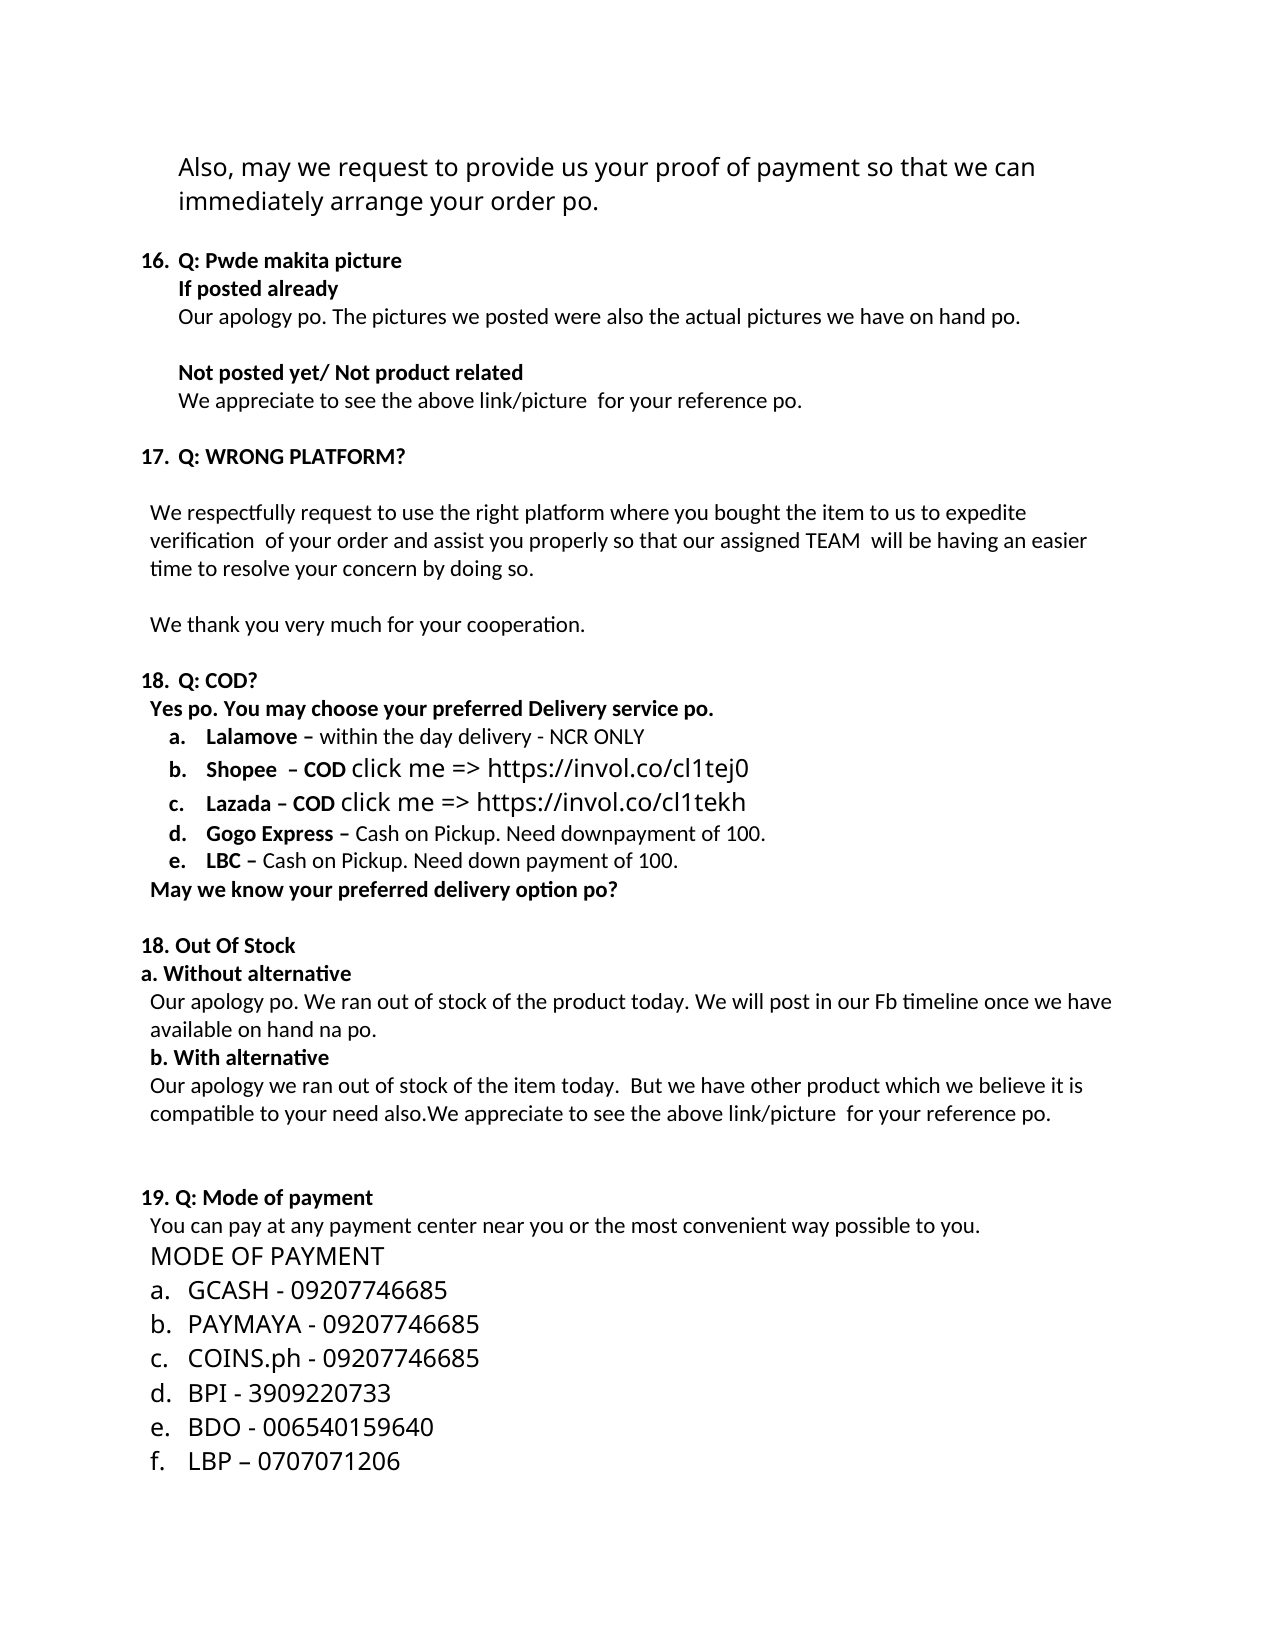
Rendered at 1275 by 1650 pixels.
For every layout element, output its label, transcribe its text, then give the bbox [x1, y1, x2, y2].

text MODE OF PAYMENT [150, 1239, 1125, 1273]
text We respectfully request to use the right platform where you bought the item to us to expedite verification of your order and assist you properly so that our assigned TEAM will be having an easier time to resolve your concern by doing so. [150, 498, 1125, 582]
text Our apology we ran out of stock of the item today. But we have other product which we believe it is compatible to your need also.We appreciate to see the above link/picture for your reference po. [150, 1071, 1125, 1127]
list Q: COD? [141, 666, 1125, 694]
list Q: WRONG PLATFORM? [141, 442, 1125, 470]
text If posted already [178, 274, 1125, 302]
text a. Without alternative [141, 959, 1125, 987]
text Yes po. You may choose your preferred Delivery service po. [150, 694, 1125, 722]
text 18. Out Of Stock [141, 931, 1125, 959]
text May we know your preferred delivery option po? [150, 875, 1125, 903]
list BDO - 006540159640 [150, 1409, 1125, 1443]
list COINS.ph - 09207746685 [150, 1341, 1125, 1375]
text 19. Q: Mode of payment [141, 1183, 1125, 1211]
list GCASH - 09207746685 [150, 1273, 1125, 1307]
text Not posted yet/ Not product related [178, 358, 1125, 386]
list PAYMAYA - 09207746685 [150, 1307, 1125, 1341]
list LBC – Cash on Pickup. Need down payment of 100. [169, 847, 1125, 875]
text Our apology po. We ran out of stock of the product today. We will post in our Fb timeline once we have available on hand na po. [150, 987, 1125, 1043]
list Gogo Express – Cash on Pickup. Need downpayment of 100. [169, 819, 1125, 847]
text We appreciate to see the above link/picture for your reference po. [178, 386, 1125, 414]
list Lalamove – within the day delivery - NCR ONLY [169, 722, 1125, 751]
list Q: Pwde makita picture [141, 246, 1125, 274]
list Lazada – COD click me => https://invol.co/cl1tekh [169, 784, 1125, 819]
text We thank you very much for your cooperation. [150, 610, 1125, 638]
list BPI - 3909220733 [150, 1375, 1125, 1409]
list LBP – 0707071206 [150, 1443, 1125, 1477]
text Also, may we request to provide us your proof of payment so that we can immediately arrange your order po. [178, 150, 1125, 218]
text b. With alternative [150, 1043, 1125, 1071]
list Shopee – COD click me => https://invol.co/cl1tej0 [169, 751, 1125, 784]
text Our apology po. The pictures we posted were also the actual pictures we have on hand po. [178, 302, 1125, 330]
text You can pay at any payment center near you or the most convenient way possible to you. [150, 1211, 1125, 1239]
